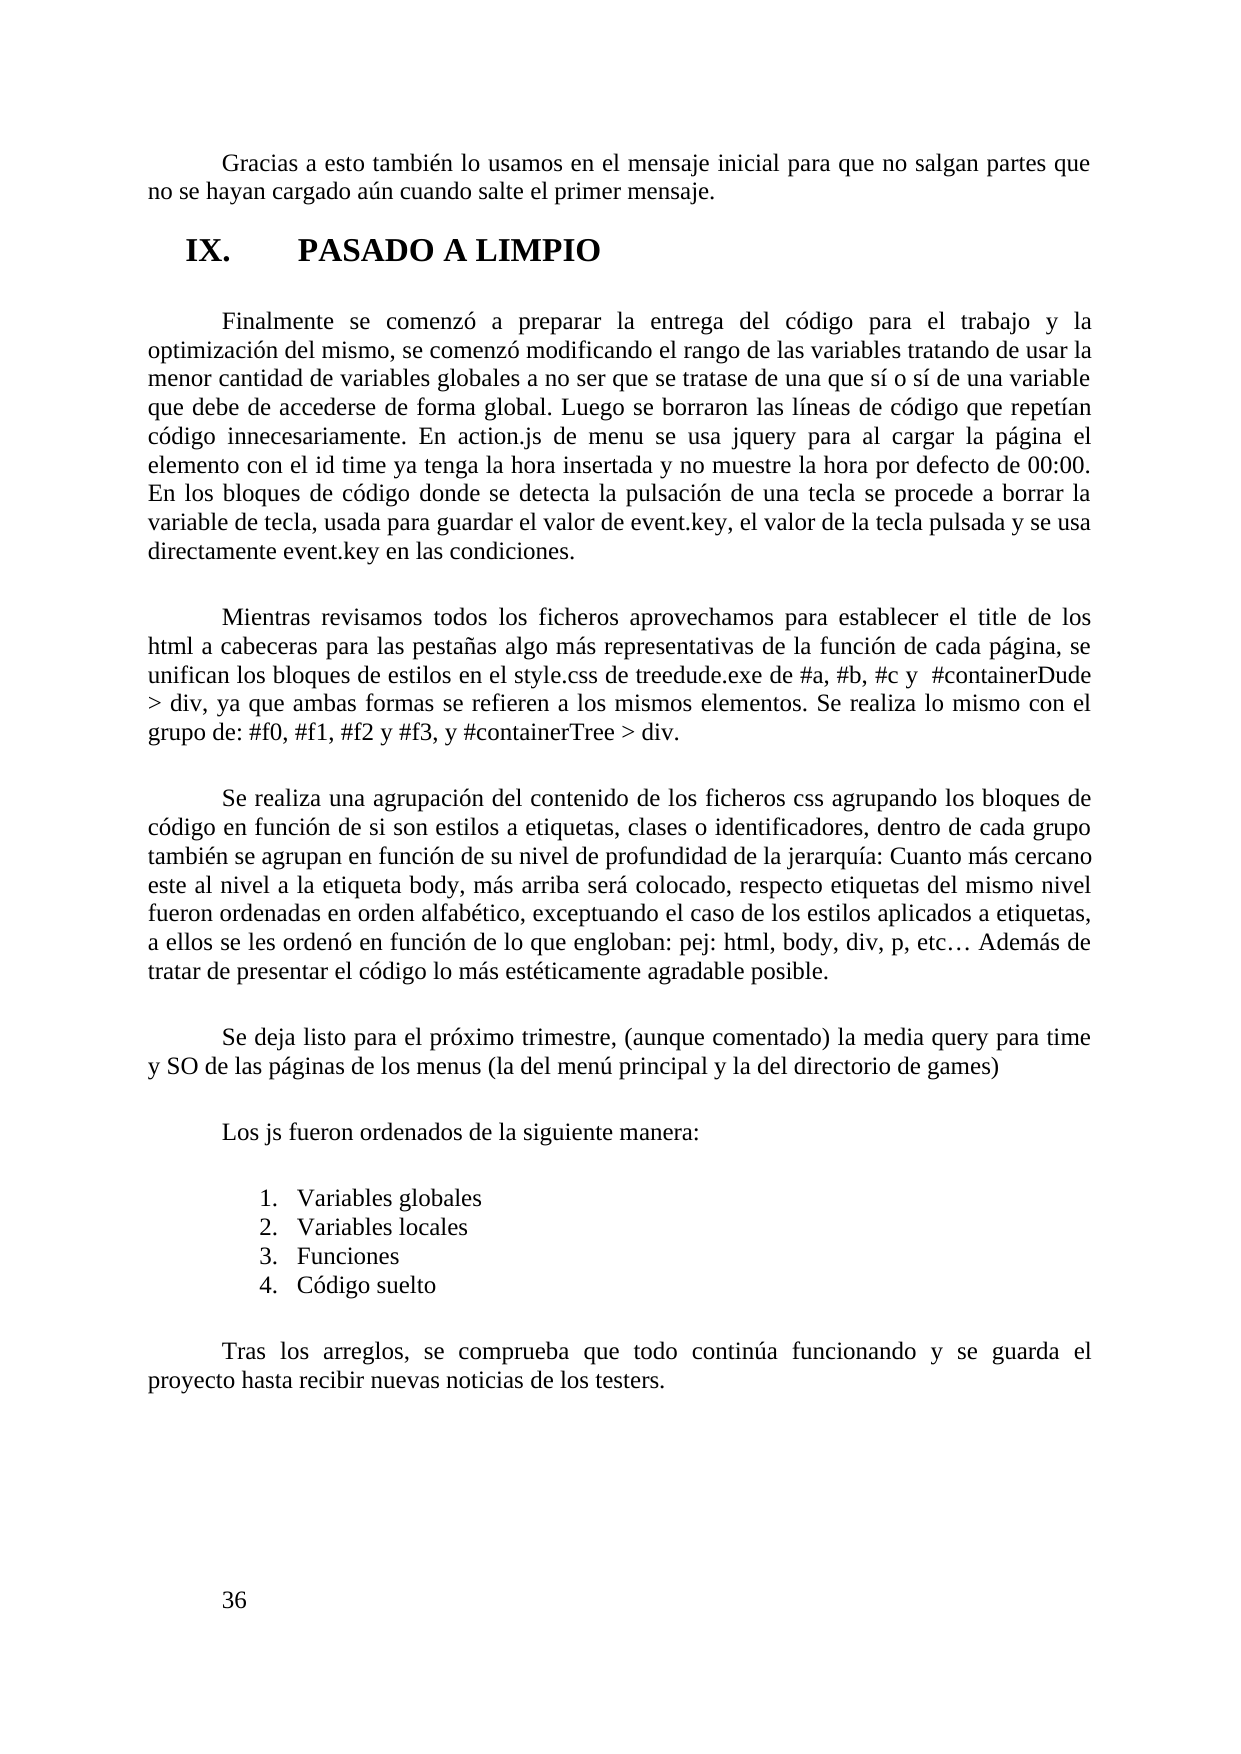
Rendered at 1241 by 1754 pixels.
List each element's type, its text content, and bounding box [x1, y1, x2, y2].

list Variables locales [259, 1212, 1092, 1241]
text Los js fueron ordenados de la siguiente manera: [148, 1117, 1092, 1146]
list Variables globales [259, 1183, 1092, 1212]
text Tras los arreglos, se comprueba que todo continúa funcionando y se guarda el proyecto hasta recibir nuevas noticias de los testers. [148, 1336, 1092, 1393]
text Gracias a esto también lo usamos en el mensaje inicial para que no salgan partes que no se hayan cargado aún cuando salte el primer mensaje. [148, 148, 1092, 205]
list Funciones [259, 1241, 1092, 1270]
list Código suelto [259, 1270, 1092, 1298]
subtitle PASADO A LIMPIO [185, 230, 1092, 268]
text Se realiza una agrupación del contenido de los ficheros css agrupando los bloques de código en función de si son estilos a etiquetas, clases o identificadores, dentro de cada grupo también se agrupan en función de su nivel de profundidad de la jerarquía: Cuanto más cercano este al nivel a la etiqueta body, más arriba será colocado, respecto etiquetas del mismo nivel fueron ordenadas en orden alfabético, exceptuando el caso de los estilos aplicados a etiquetas, a ellos se les ordenó en función de lo que engloban: pej: html, body, div, p, etc… Además de tratar de presentar el código lo más estéticamente agradable posible. [148, 783, 1092, 985]
text Finalmente se comenzó a preparar la entrega del código para el trabajo y la optimización del mismo, se comenzó modificando el rango de las variables tratando de usar la menor cantidad de variables globales a no ser que se tratase de una que sí o sí de una variable que debe de accederse de forma global. Luego se borraron las líneas de código que repetían código innecesariamente. En action.js de menu se usa jquery para al cargar la página el elemento con el id time ya tenga la hora insertada y no muestre la hora por defecto de 00:00. En los bloques de código donde se detecta la pulsación de una tecla se procede a borrar la variable de tecla, usada para guardar el valor de event.key, el valor de la tecla pulsada y se usa directamente event.key en las condiciones. [148, 306, 1092, 565]
text Se deja listo para el próximo trimestre, (aunque comentado) la media query para time y SO de las páginas de los menus (la del menú principal y la del directorio de games) [148, 1022, 1092, 1080]
text Mientras revisamos todos los ficheros aprovechamos para establecer el title de los html a cabeceras para las pestañas algo más representativas de la función de cada página, se unifican los bloques de estilos en el style.css de treedude.exe de #a, #b, #c y #containerDude > div, ya que ambas formas se refieren a los mismos elementos. Se realiza lo mismo con el grupo de: #f0, #f1, #f2 y #f3, y #containerTree > div. [148, 602, 1092, 746]
